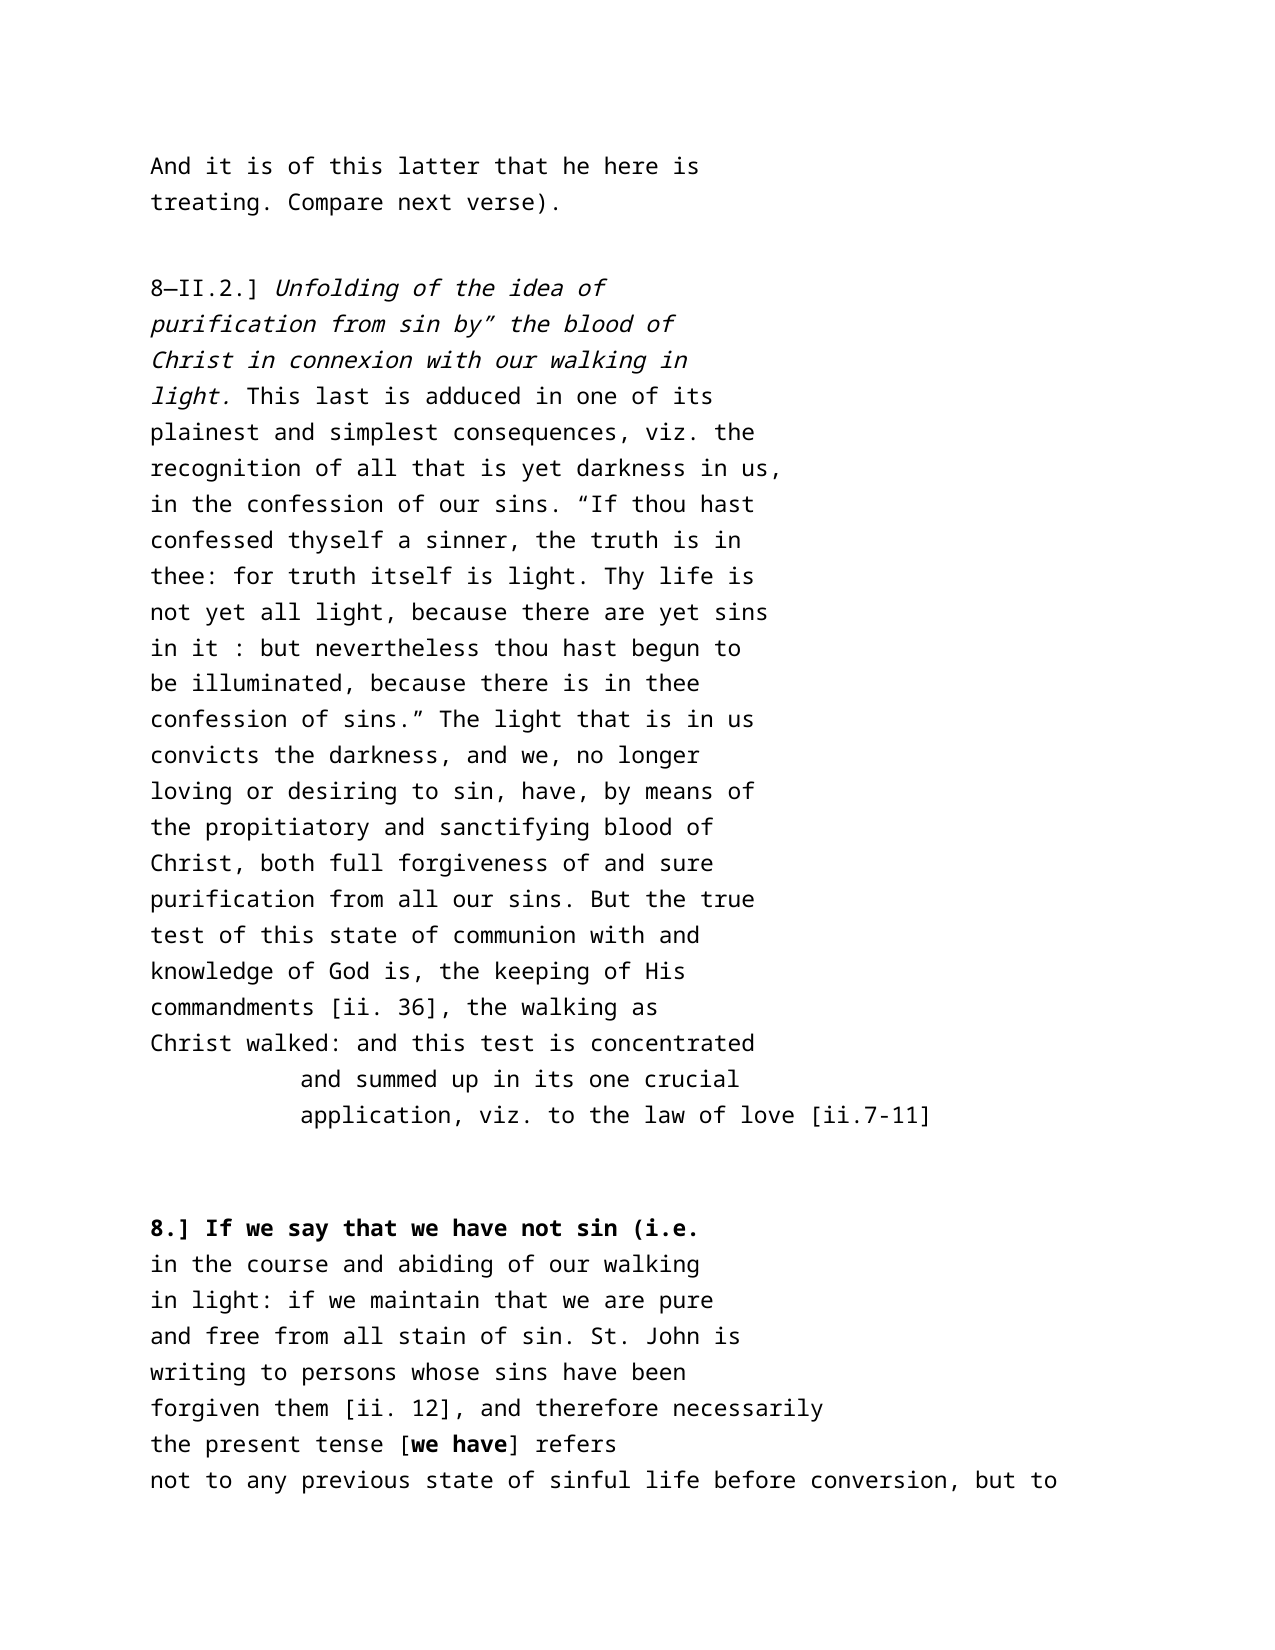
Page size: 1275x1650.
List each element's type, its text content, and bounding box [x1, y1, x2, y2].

text 8—II.2.] Unfolding of the idea of purification from sin by” the blood of Christ in connexion with our walking in light. This last is adduced in one of its plainest and simplest consequences, viz. the recognition of all that is yet darkness in us, in the confession of our sins. “If thou hast confessed thyself a sinner, the truth is in thee: for truth itself is light. Thy life is not yet all light, because there are yet sins in it : but nevertheless thou hast begun to be illuminated, because there is in thee confession of sins.” The light that is in us convicts the darkness, and we, no longer loving or desiring to sin, have, by means of the propitiatory and sanctifying blood of Christ, both full forgiveness of and sure purification from all our sins. But the true test of this state of communion with and knowledge of God is, the keeping of His commandments [ii. 36], the walking as Christ walked: and this test is concentrated and summed up in its one crucial application, viz. to the law of love [ii.7-11] [150, 272, 1125, 1130]
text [150, 150, 1125, 247]
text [150, 1212, 1125, 1495]
